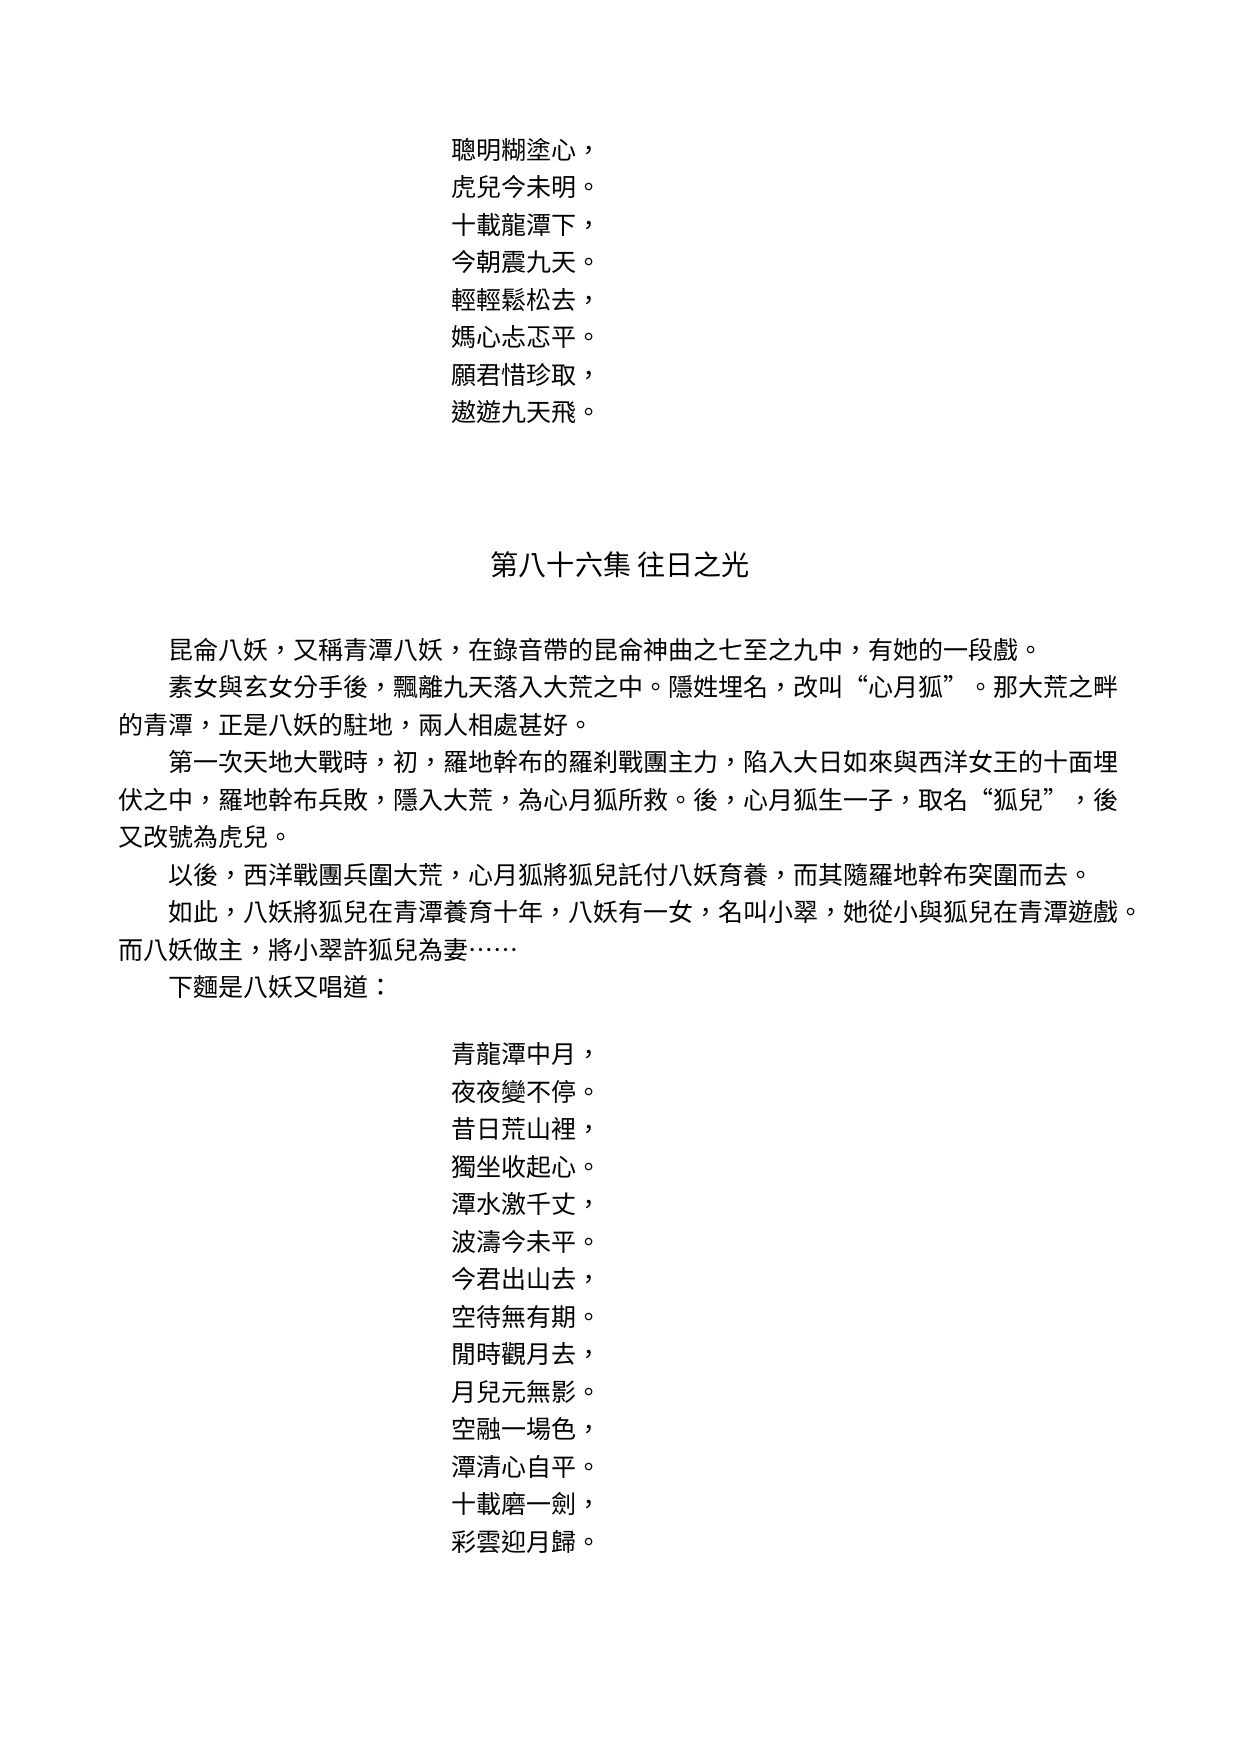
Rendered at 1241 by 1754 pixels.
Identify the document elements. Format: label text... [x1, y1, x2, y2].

text 第八十六集 往日之光 [285, 526, 955, 601]
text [451, 1034, 955, 1559]
text 聰明糊塗心， 虎兒今未明。 十載龍潭下， 今朝震九天。 輕輕鬆松去， 媽心忐忑平。 願君惜珍取， 遨遊九天飛。 [451, 130, 955, 430]
text 昆侖八妖，又稱青潭八妖，在錄音帶的昆侖神曲之七至之九中，有她的一段戲。 素女與玄女分手後，飄離九天落入大荒之中。隱姓埋名，改叫“心月狐”。那大荒之畔的青潭，正是八妖的駐地，兩人相處甚好。 第一次天地大戰時，初，羅地幹布的羅刹戰團主力，陷入大日如來與西洋女王的十面埋伏之中，羅地幹布兵敗，隱入大荒，為心月狐所救。後，心月狐生一子，取名“狐兒”，後又改號為虎兒。 以後，西洋戰團兵圍大荒，心月狐將狐兒託付八妖育養，而其隨羅地幹布突圍而去。 如此，八妖將狐兒在青潭養育十年，八妖有一女，名叫小翠，她從小與狐兒在青潭遊戲。而八妖做主，將小翠許狐兒為妻…… 下麵是八妖又唱道： [118, 630, 1118, 1005]
